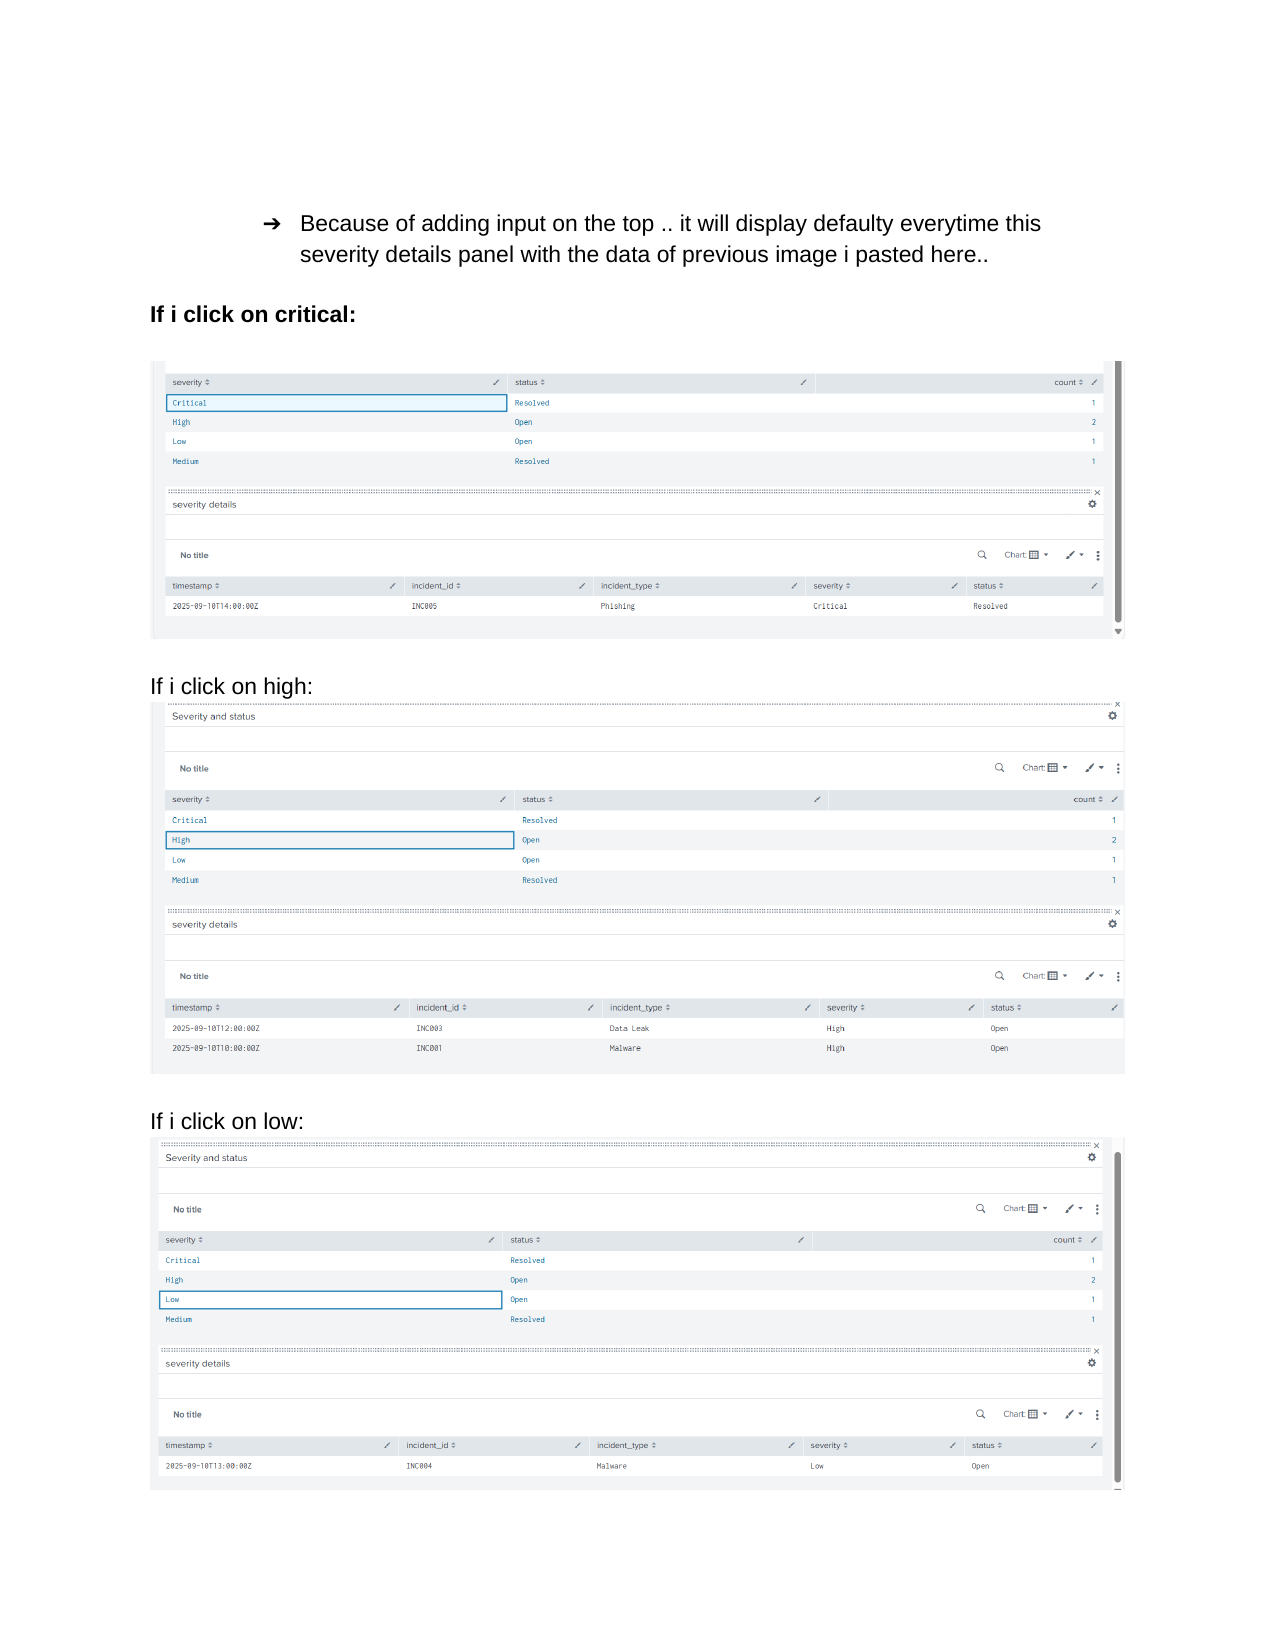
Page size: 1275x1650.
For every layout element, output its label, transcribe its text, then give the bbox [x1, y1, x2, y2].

picture [150, 361, 1125, 639]
text If i click on high: [150, 673, 1125, 699]
picture [150, 1137, 1125, 1490]
text If i click on low: [150, 1108, 1125, 1134]
picture [150, 702, 1125, 1074]
text If i click on critical: [150, 301, 1125, 327]
list Because of adding input on the top .. it will display defaulty everytime this severity details panel with the data of previous image i pasted here.. [262, 210, 1125, 267]
